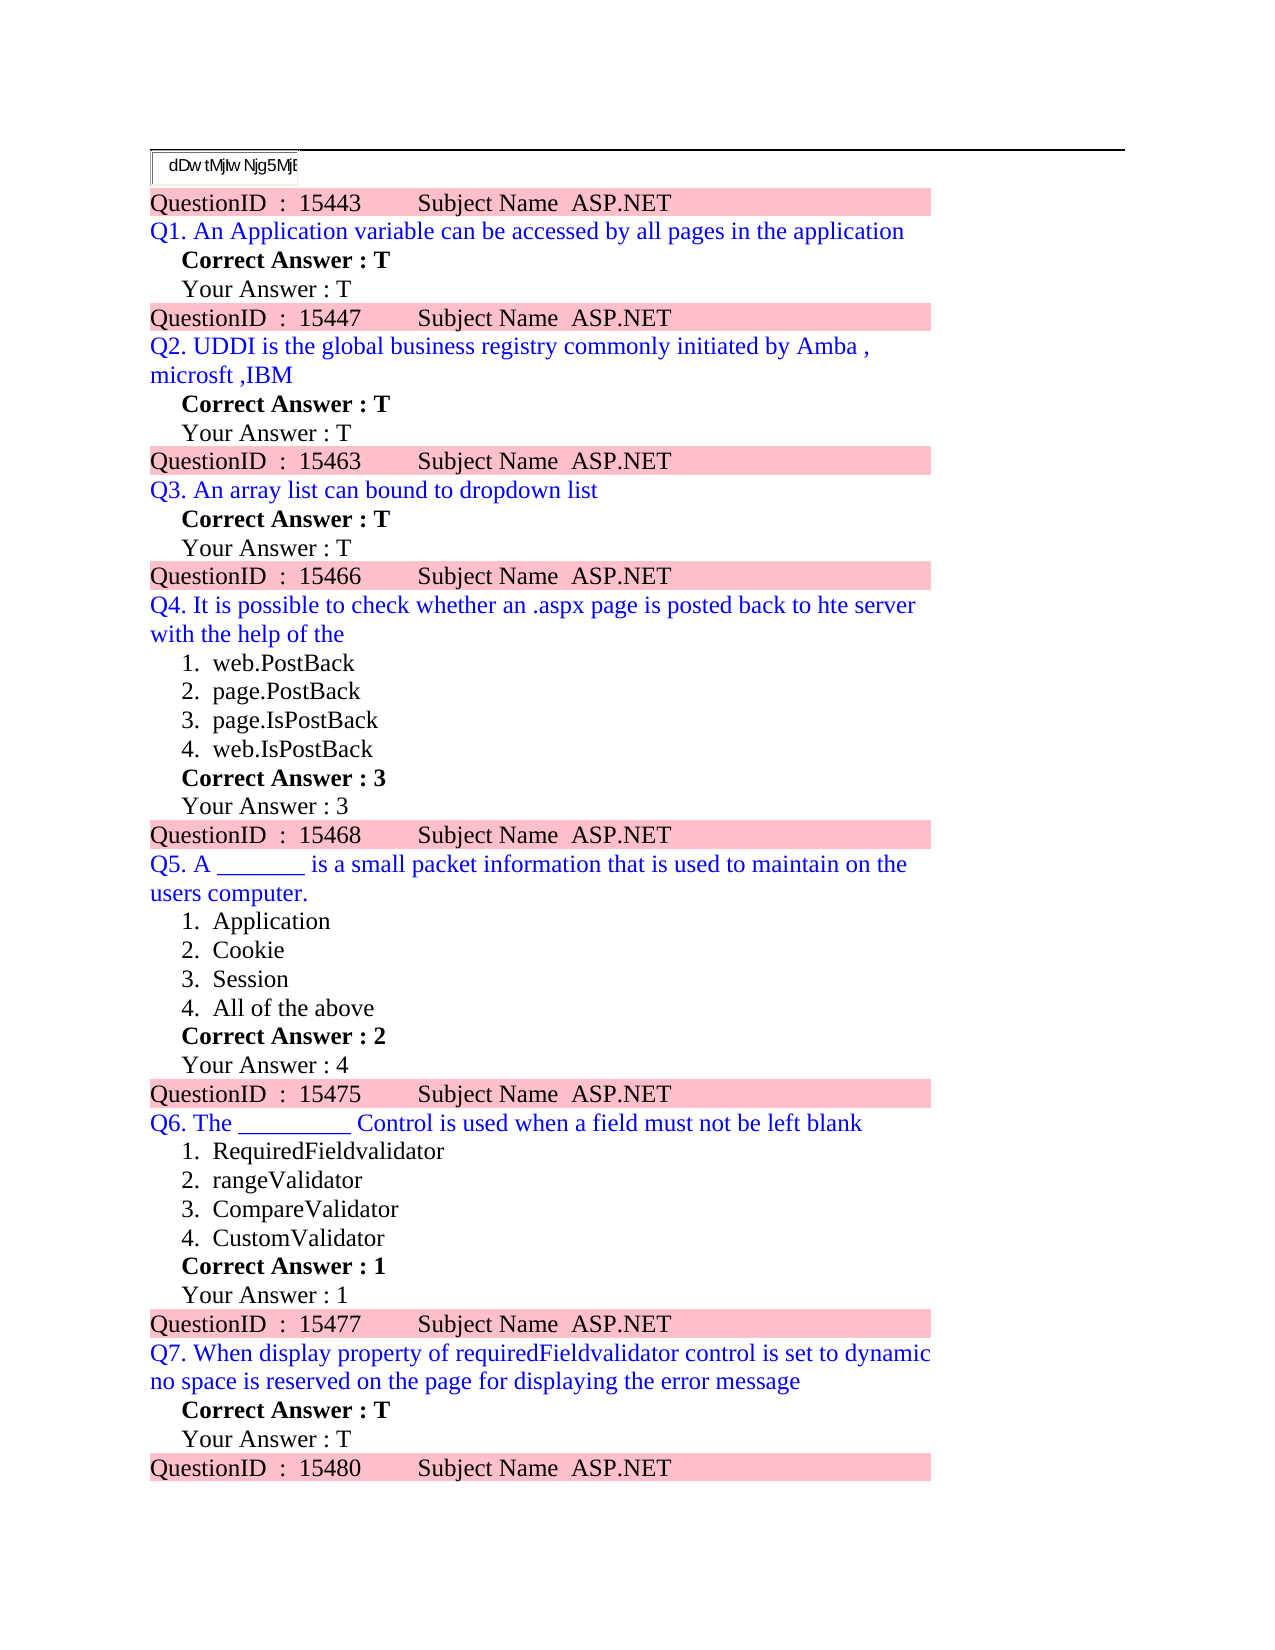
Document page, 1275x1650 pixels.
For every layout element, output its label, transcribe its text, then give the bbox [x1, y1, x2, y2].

table_cell 4. All of the above [150, 993, 931, 1021]
table_cell Correct Answer : 1 [150, 1251, 931, 1280]
table_cell Your Answer : 4 [150, 1050, 931, 1079]
table_cell Correct Answer : 3 [150, 763, 931, 791]
table_cell Your Answer : T [150, 418, 931, 446]
table_cell Q5. A _______ is a small packet information that is used to maintain on the users computer. [150, 849, 931, 906]
table_cell Correct Answer : T [150, 245, 931, 274]
table_header QuestionID : 15443 Subject Name ASP.NET [150, 188, 931, 216]
table_cell Your Answer : 3 [150, 791, 931, 820]
table_cell 1. web.PostBack [150, 648, 931, 676]
table_cell Q1. An Application variable can be accessed by all pages in the application [150, 216, 931, 245]
table_cell 3. Session [150, 964, 931, 993]
table_cell Your Answer : T [150, 533, 931, 561]
table_cell 4. web.IsPostBack [150, 734, 931, 763]
table_cell Your Answer : T [150, 274, 931, 303]
table_cell Q3. An array list can bound to dropdown list [150, 475, 931, 504]
table_cell Correct Answer : T [150, 389, 931, 418]
table_cell 4. CustomValidator [150, 1223, 931, 1251]
table_cell QuestionID : 15468 Subject Name ASP.NET [150, 820, 931, 849]
table_cell QuestionID : 15466 Subject Name ASP.NET [150, 561, 931, 590]
table_cell 2. rangeValidator [150, 1165, 931, 1194]
table_cell 3. CompareValidator [150, 1194, 931, 1223]
table_cell Correct Answer : 2 [150, 1021, 931, 1050]
table_cell 3. page.IsPostBack [150, 705, 931, 734]
table_cell 2. page.PostBack [150, 676, 931, 705]
table_cell Q7. When display property of requiredFieldvalidator control is set to dynamic no space is reserved on the page for displaying the error message [150, 1338, 931, 1395]
table_cell 1. RequiredFieldvalidator [150, 1136, 931, 1165]
table_cell Your Answer : T [150, 1424, 931, 1453]
table_cell QuestionID : 15447 Subject Name ASP.NET [150, 303, 931, 331]
table_cell QuestionID : 15475 Subject Name ASP.NET [150, 1079, 931, 1108]
table_cell Your Answer : 1 [150, 1280, 931, 1309]
table_cell Q4. It is possible to check whether an .aspx page is posted back to hte server with the help of the [150, 590, 931, 648]
table_cell Q2. UDDI is the global business registry commonly initiated by Amba , microsft ,IBM [150, 331, 931, 389]
table_cell Correct Answer : T [150, 504, 931, 533]
table_cell Q6. The _________ Control is used when a field must not be left blank [150, 1108, 931, 1136]
table_cell QuestionID : 15477 Subject Name ASP.NET [150, 1309, 931, 1338]
table_cell 1. Application [150, 906, 931, 935]
table_cell QuestionID : 15463 Subject Name ASP.NET [150, 446, 931, 475]
table_cell 2. Cookie [150, 935, 931, 964]
table_cell QuestionID : 15480 Subject Name ASP.NET [150, 1453, 931, 1481]
table_cell Correct Answer : T [150, 1395, 931, 1424]
